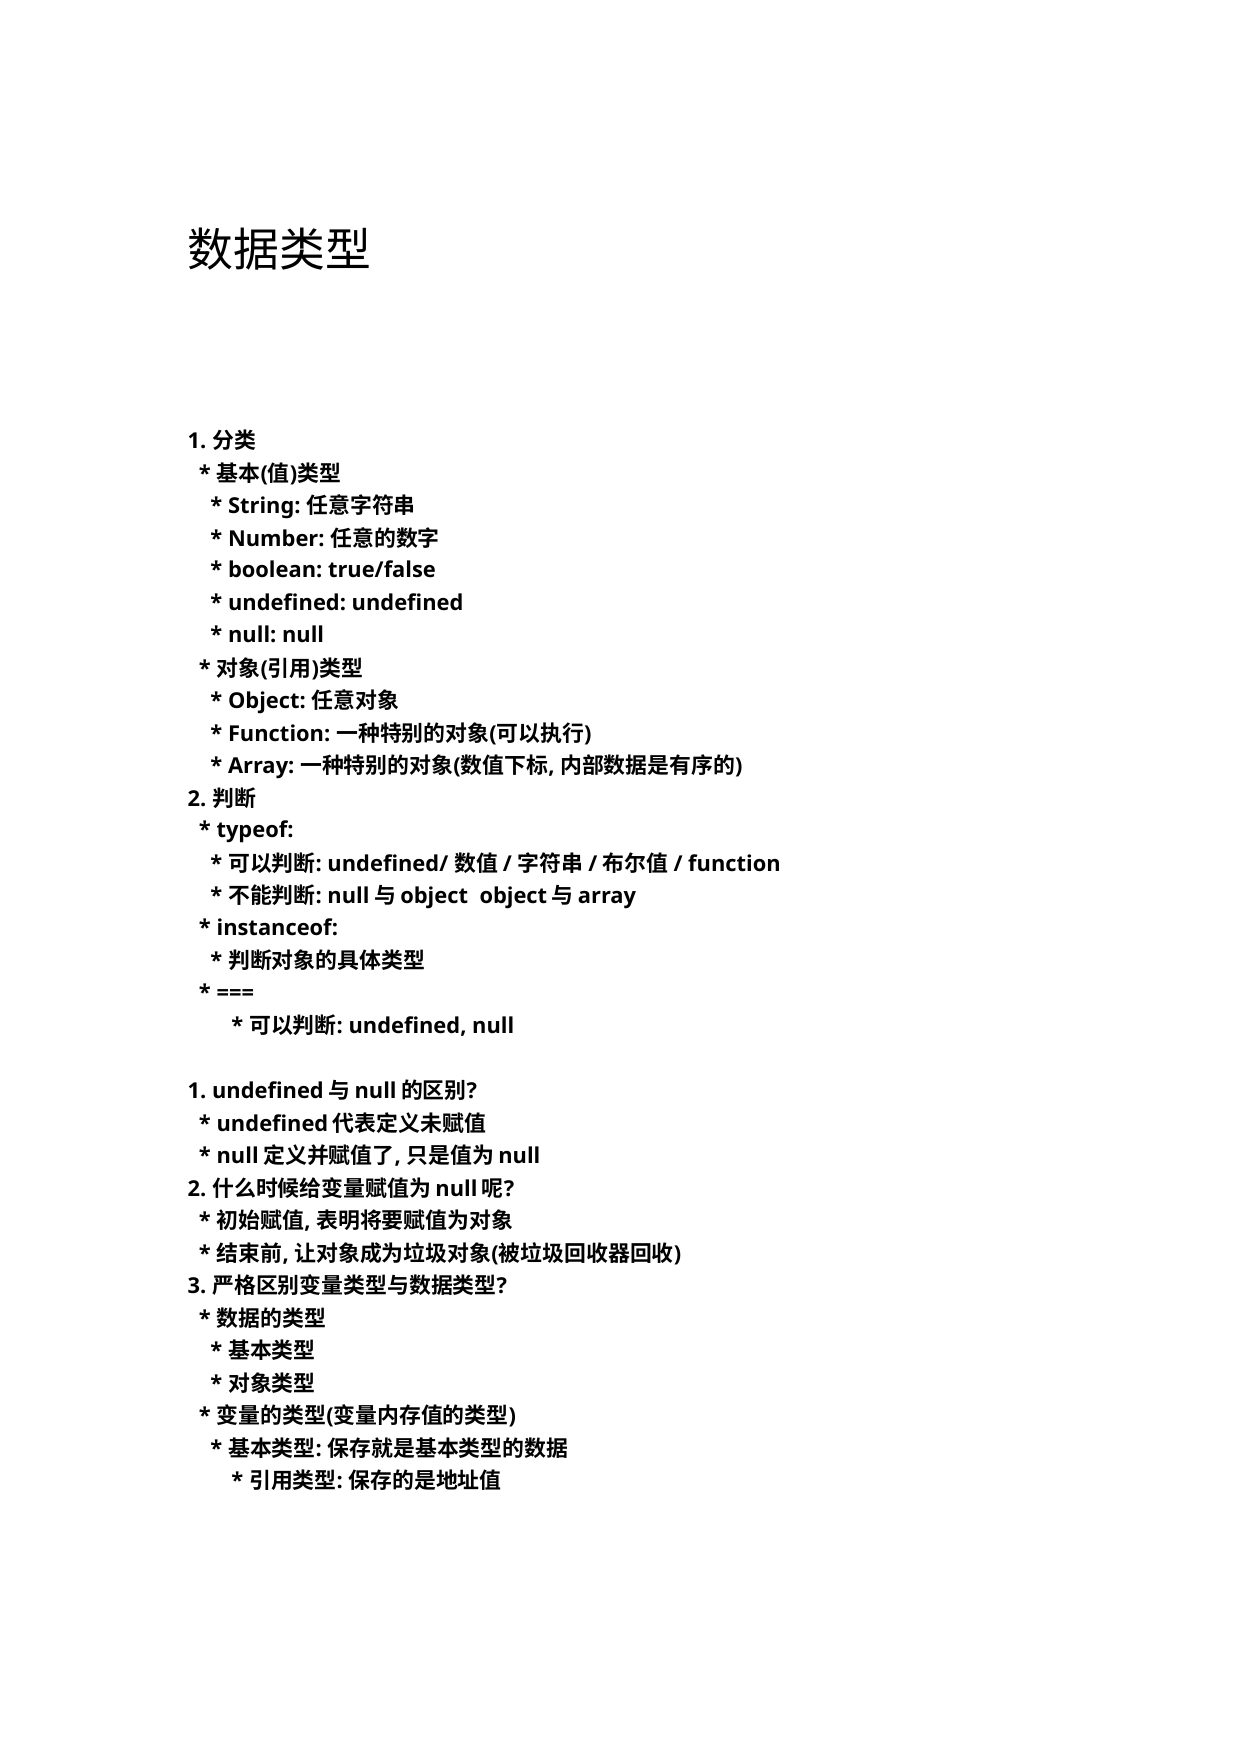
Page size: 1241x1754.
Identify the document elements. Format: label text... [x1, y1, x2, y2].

text * 数据的类型 [187, 1300, 1053, 1333]
text * null: null [187, 618, 1053, 650]
text 3. 严格区别变量类型与数据类型? [187, 1268, 1053, 1300]
text * 基本(值)类型 [187, 455, 1053, 488]
text * 可以判断: undefined, null [187, 1008, 1053, 1040]
text * boolean: true/false [187, 553, 1053, 585]
text 1. undefined与null的区别? [187, 1073, 1053, 1105]
text * instanceof: [187, 910, 1053, 943]
text * String: 任意字符串 [187, 488, 1053, 520]
text * Array: 一种特别的对象(数值下标, 内部数据是有序的) [187, 748, 1053, 780]
text * 对象(引用)类型 [187, 650, 1053, 683]
text * Function: 一种特别的对象(可以执行) [187, 715, 1053, 748]
text * 对象类型 [187, 1365, 1053, 1398]
text * undefined代表定义未赋值 [187, 1105, 1053, 1138]
text * 判断对象的具体类型 [187, 943, 1053, 975]
text 2. 判断 [187, 780, 1053, 813]
text * Number: 任意的数字 [187, 520, 1053, 553]
text * undefined: undefined [187, 585, 1053, 618]
text * 初始赋值, 表明将要赋值为对象 [187, 1203, 1053, 1235]
text * 基本类型: 保存就是基本类型的数据 [187, 1430, 1053, 1463]
text * Object: 任意对象 [187, 683, 1053, 715]
text * === [187, 975, 1053, 1008]
text * 变量的类型(变量内存值的类型) [187, 1398, 1053, 1430]
text * 不能判断: null与object object与array [187, 878, 1053, 910]
text 1. 分类 [187, 423, 1053, 455]
text * 可以判断: undefined/ 数值 / 字符串 / 布尔值 / function [187, 845, 1053, 878]
text * null定义并赋值了, 只是值为null [187, 1138, 1053, 1170]
text * 基本类型 [187, 1333, 1053, 1365]
text * 引用类型: 保存的是地址值 [187, 1463, 1053, 1495]
text 2. 什么时候给变量赋值为null呢? [187, 1170, 1053, 1203]
text * typeof: [187, 813, 1053, 845]
subtitle 数据类型 [187, 197, 1053, 295]
text * 结束前, 让对象成为垃圾对象(被垃圾回收器回收) [187, 1235, 1053, 1268]
